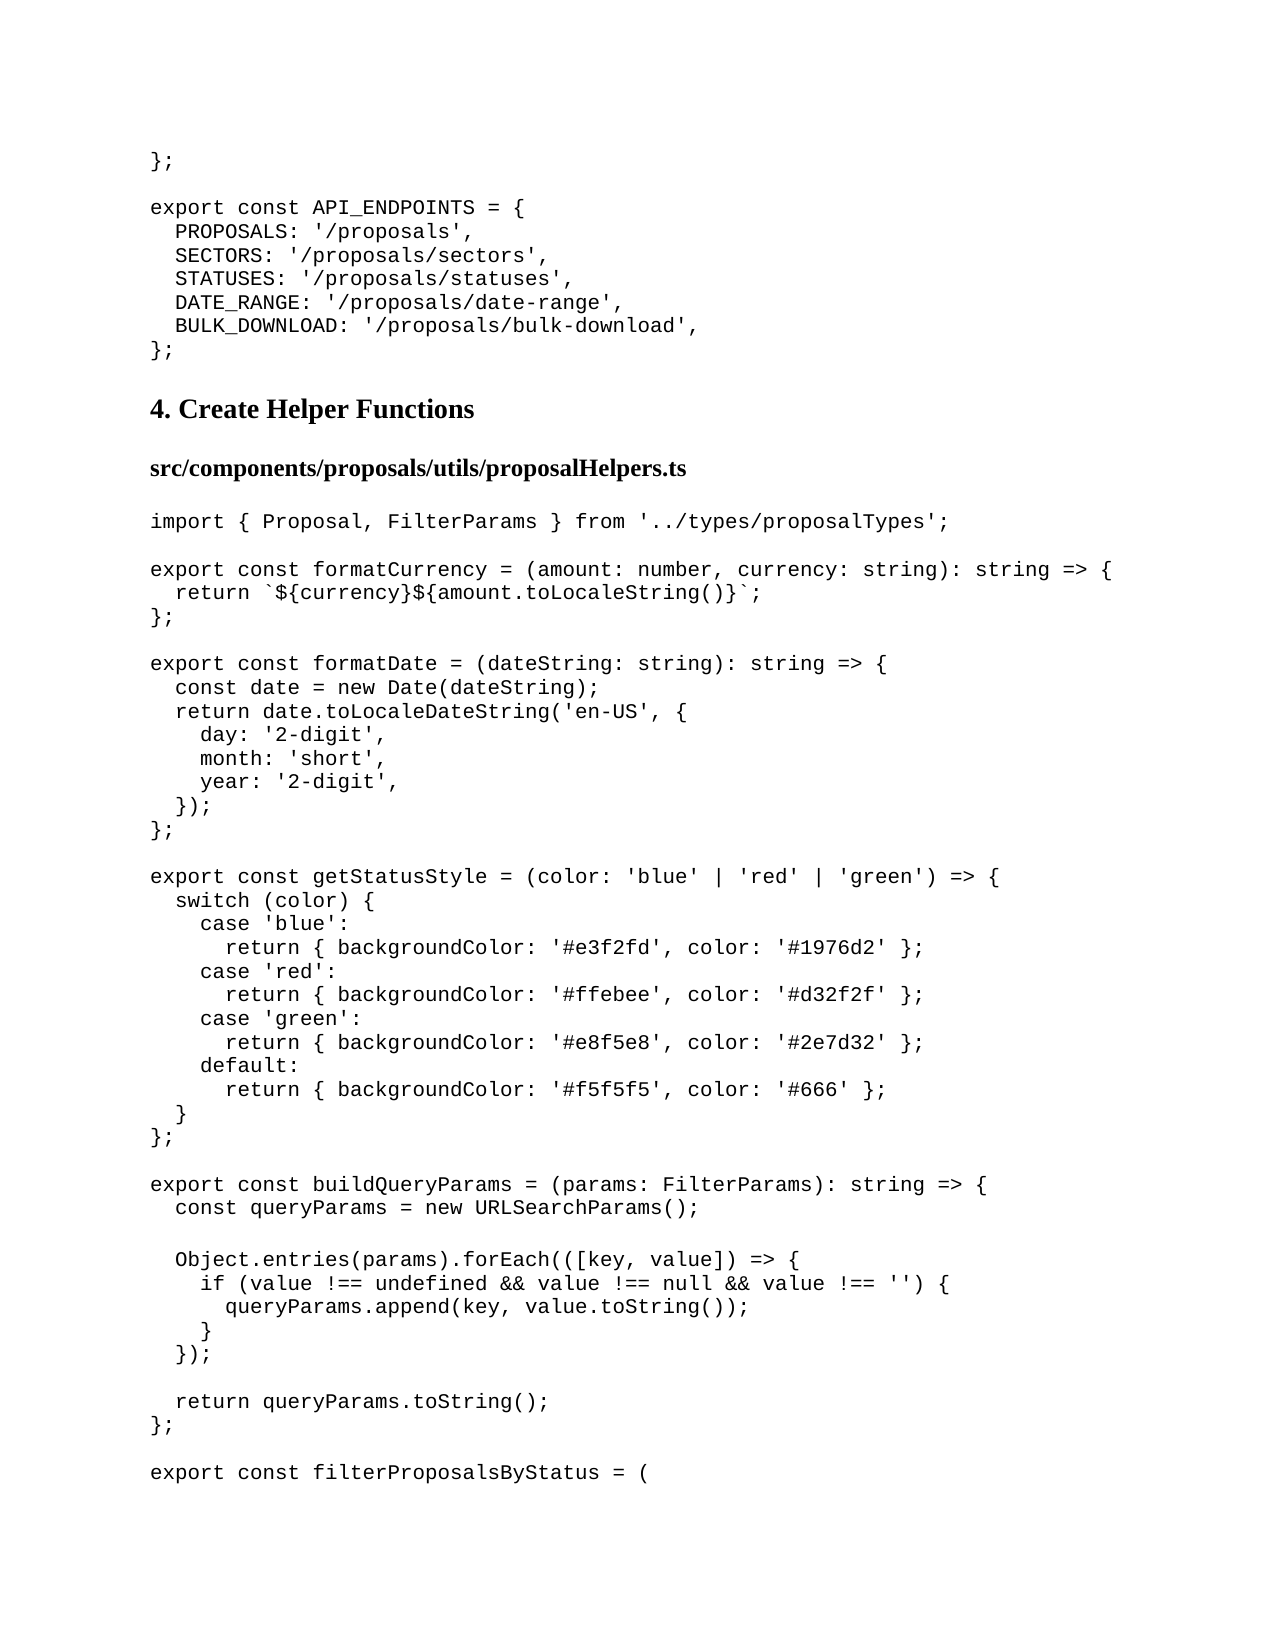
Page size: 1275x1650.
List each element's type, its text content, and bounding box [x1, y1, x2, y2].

text month: 'short', [150, 748, 1125, 772]
text export const API_ENDPOINTS = { [150, 197, 1125, 221]
text const queryParams = new URLSearchParams(); [150, 1197, 1125, 1221]
text }); [150, 1343, 1125, 1367]
text queryParams.append(key, value.toString()); [150, 1296, 1125, 1320]
text return { backgroundColor: '#ffebee', color: '#d32f2f' }; [150, 984, 1125, 1008]
text switch (color) { [150, 890, 1125, 913]
text day: '2-digit', [150, 724, 1125, 748]
text return date.toLocaleDateString('en-US', { [150, 701, 1125, 724]
text return { backgroundColor: '#e8f5e8', color: '#2e7d32' }; [150, 1032, 1125, 1055]
text return queryParams.toString(); [150, 1391, 1125, 1414]
text src/components/proposals/utils/proposalHelpers.ts [150, 453, 1125, 482]
text year: '2-digit', [150, 772, 1125, 795]
text export const filterProposalsByStatus = ( [150, 1462, 1125, 1485]
text case 'red': [150, 961, 1125, 984]
text return { backgroundColor: '#e3f2fd', color: '#1976d2' }; [150, 937, 1125, 961]
text export const formatDate = (dateString: string): string => { [150, 653, 1125, 677]
text default: [150, 1055, 1125, 1079]
text }); [150, 795, 1125, 819]
text export const buildQueryParams = (params: FilterParams): string => { [150, 1173, 1125, 1197]
text case 'green': [150, 1008, 1125, 1032]
text }; [150, 819, 1125, 842]
text DATE_RANGE: '/proposals/date-range', [150, 292, 1125, 316]
text 4. Create Helper Functions [150, 392, 1125, 424]
text export const getStatusStyle = (color: 'blue' | 'red' | 'green') => { [150, 866, 1125, 890]
text }; [150, 1414, 1125, 1438]
text return `${currency}${amount.toLocaleString()}`; [150, 582, 1125, 606]
text PROPOSALS: '/proposals', [150, 221, 1125, 244]
text case 'blue': [150, 913, 1125, 937]
text BULK_DOWNLOAD: '/proposals/bulk-download', [150, 316, 1125, 339]
text Object.entries(params).forEach(([key, value]) => { [150, 1249, 1125, 1272]
text } [150, 1103, 1125, 1126]
text }; [150, 1126, 1125, 1150]
text if (value !== undefined && value !== null && value !== '') { [150, 1272, 1125, 1296]
text } [150, 1320, 1125, 1343]
text }; [150, 339, 1125, 363]
text }; [150, 606, 1125, 630]
text STATUSES: '/proposals/statuses', [150, 268, 1125, 292]
text export const formatCurrency = (amount: number, currency: string): string => { [150, 559, 1125, 582]
text import { Proposal, FilterParams } from '../types/proposalTypes'; [150, 511, 1125, 535]
text }; [150, 150, 1125, 174]
text return { backgroundColor: '#f5f5f5', color: '#666' }; [150, 1079, 1125, 1103]
text const date = new Date(dateString); [150, 677, 1125, 701]
text SECTORS: '/proposals/sectors', [150, 244, 1125, 268]
